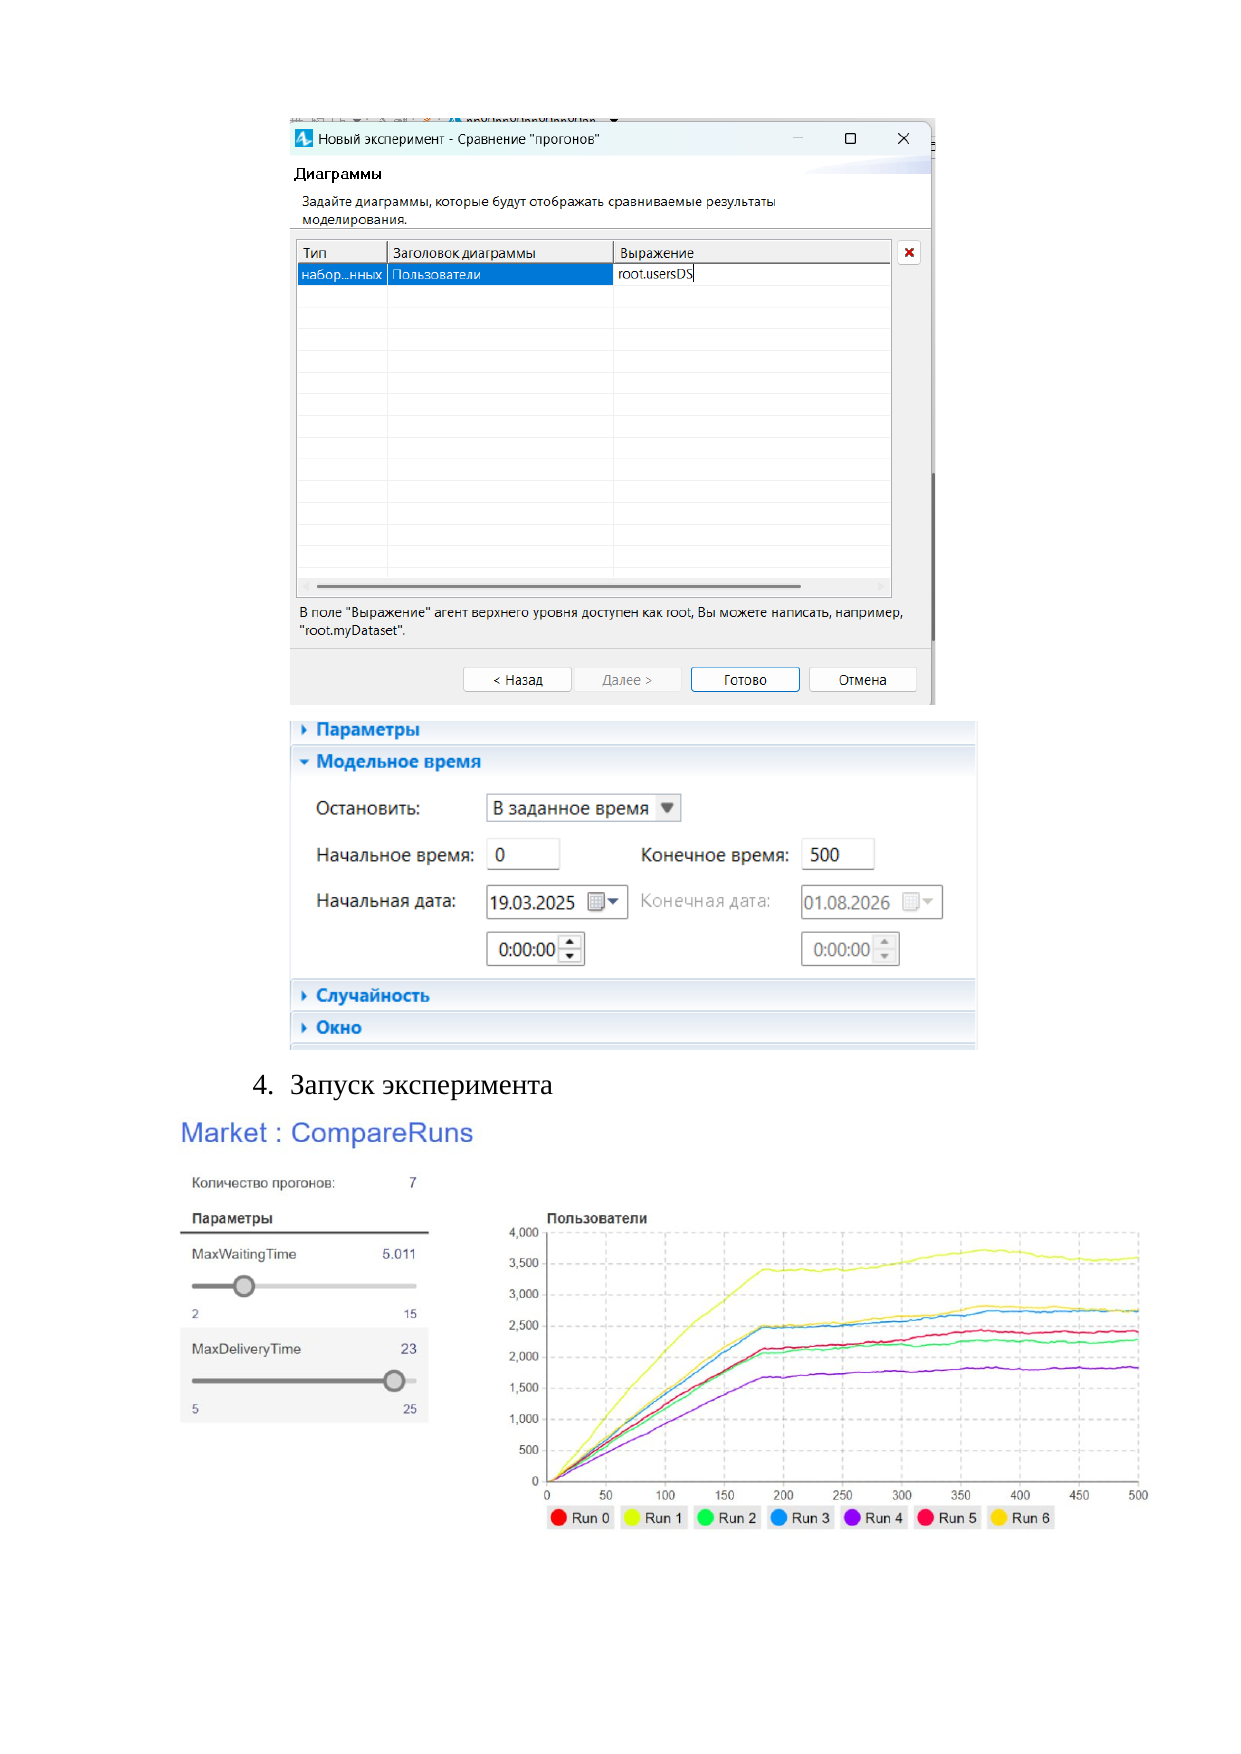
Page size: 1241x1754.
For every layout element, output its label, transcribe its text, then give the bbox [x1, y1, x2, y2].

picture [289, 721, 979, 1050]
picture [289, 118, 936, 705]
list Запуск эксперимента [252, 1067, 1152, 1100]
picture [177, 1117, 1152, 1551]
